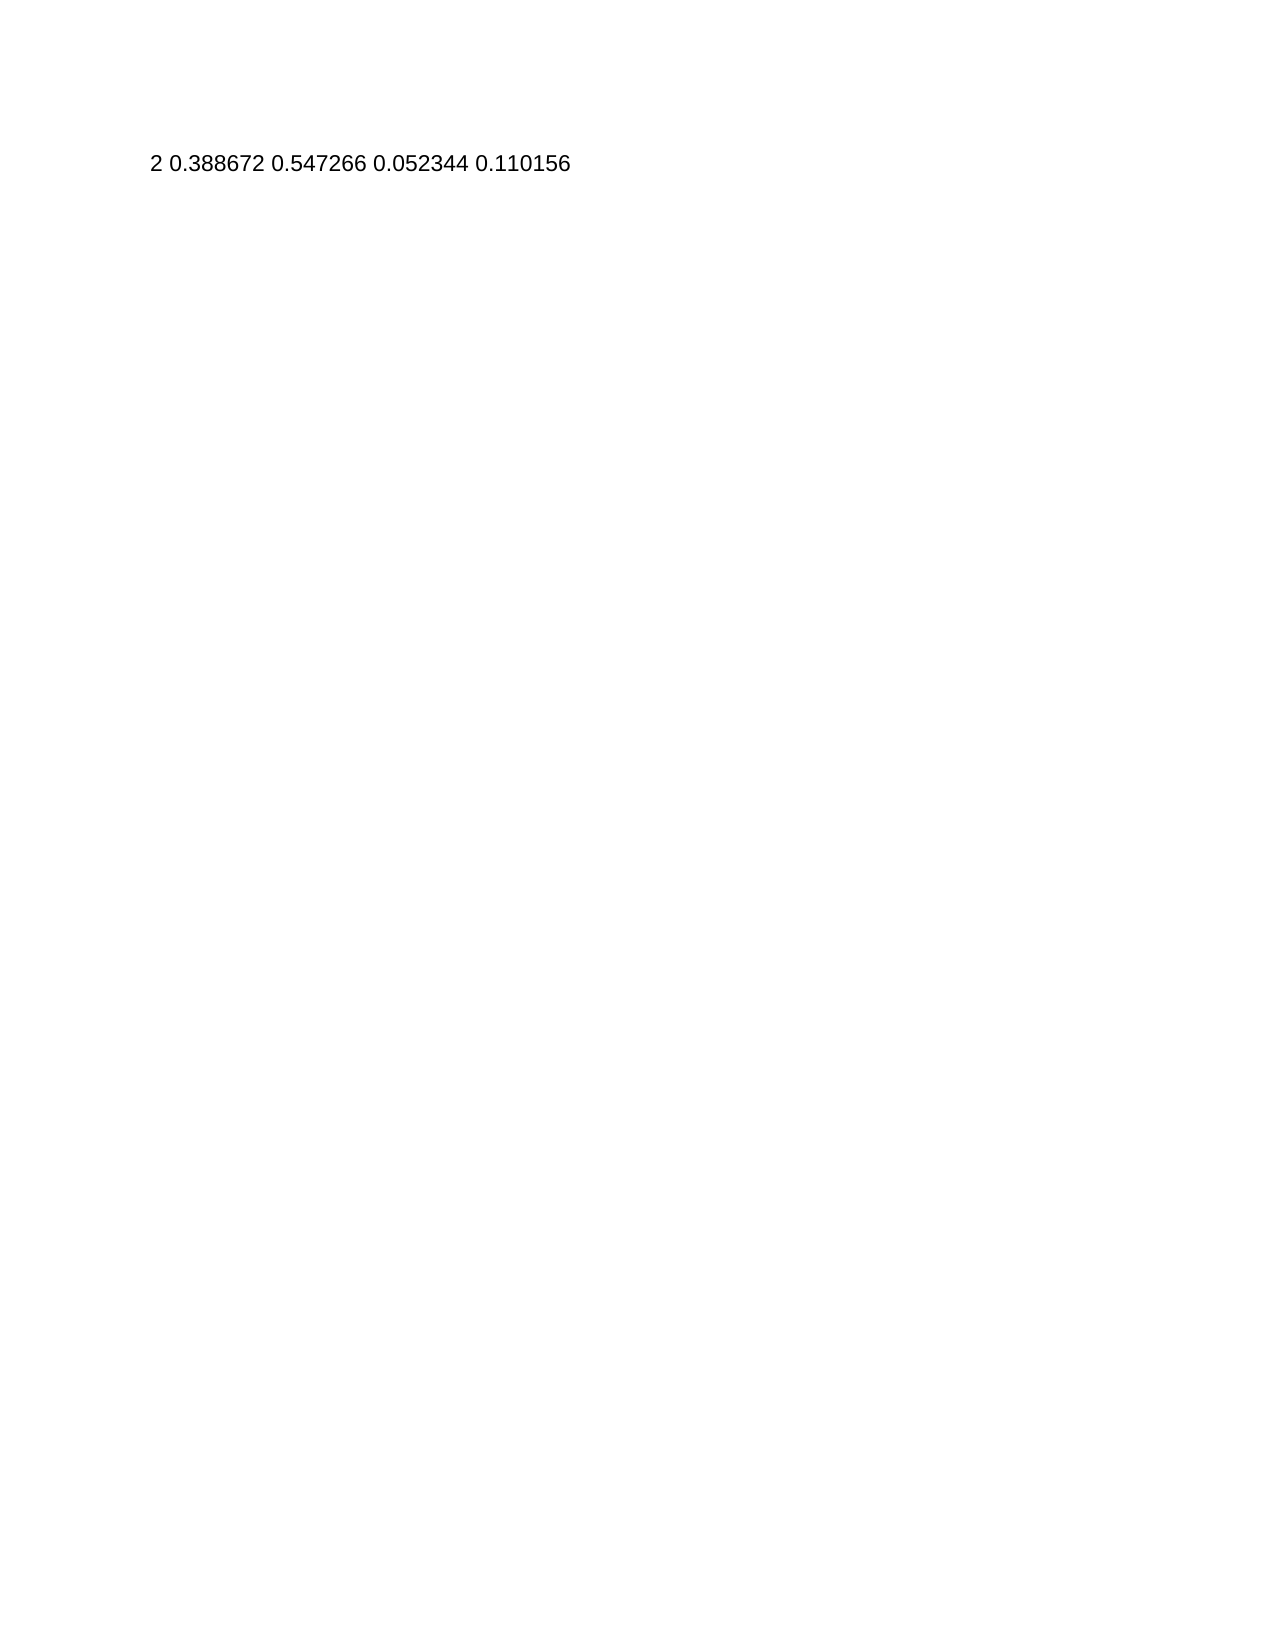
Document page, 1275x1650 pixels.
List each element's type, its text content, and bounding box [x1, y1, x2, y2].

text 2 0.388672 0.547266 0.052344 0.110156 [150, 150, 1125, 176]
